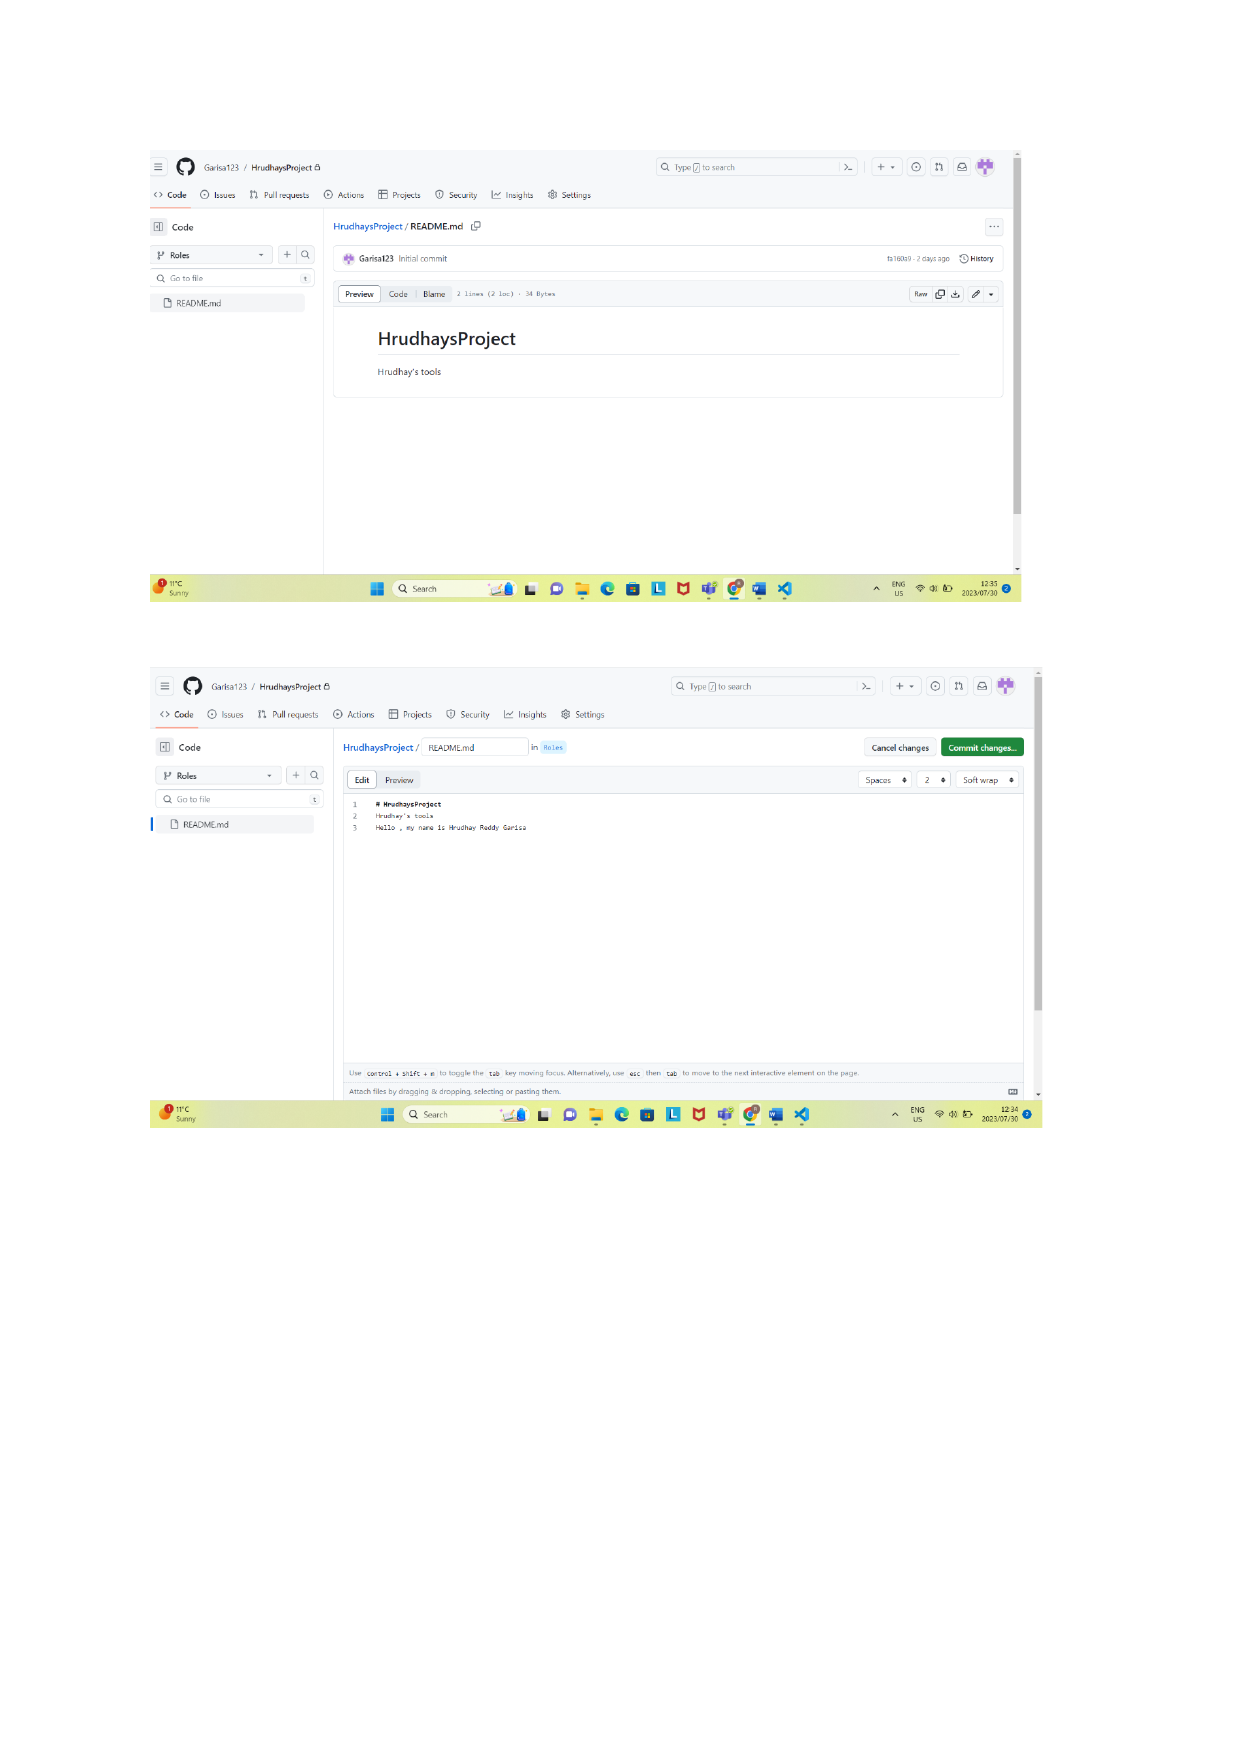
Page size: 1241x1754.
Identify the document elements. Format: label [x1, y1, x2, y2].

picture [150, 150, 1022, 602]
picture [150, 667, 1043, 1128]
